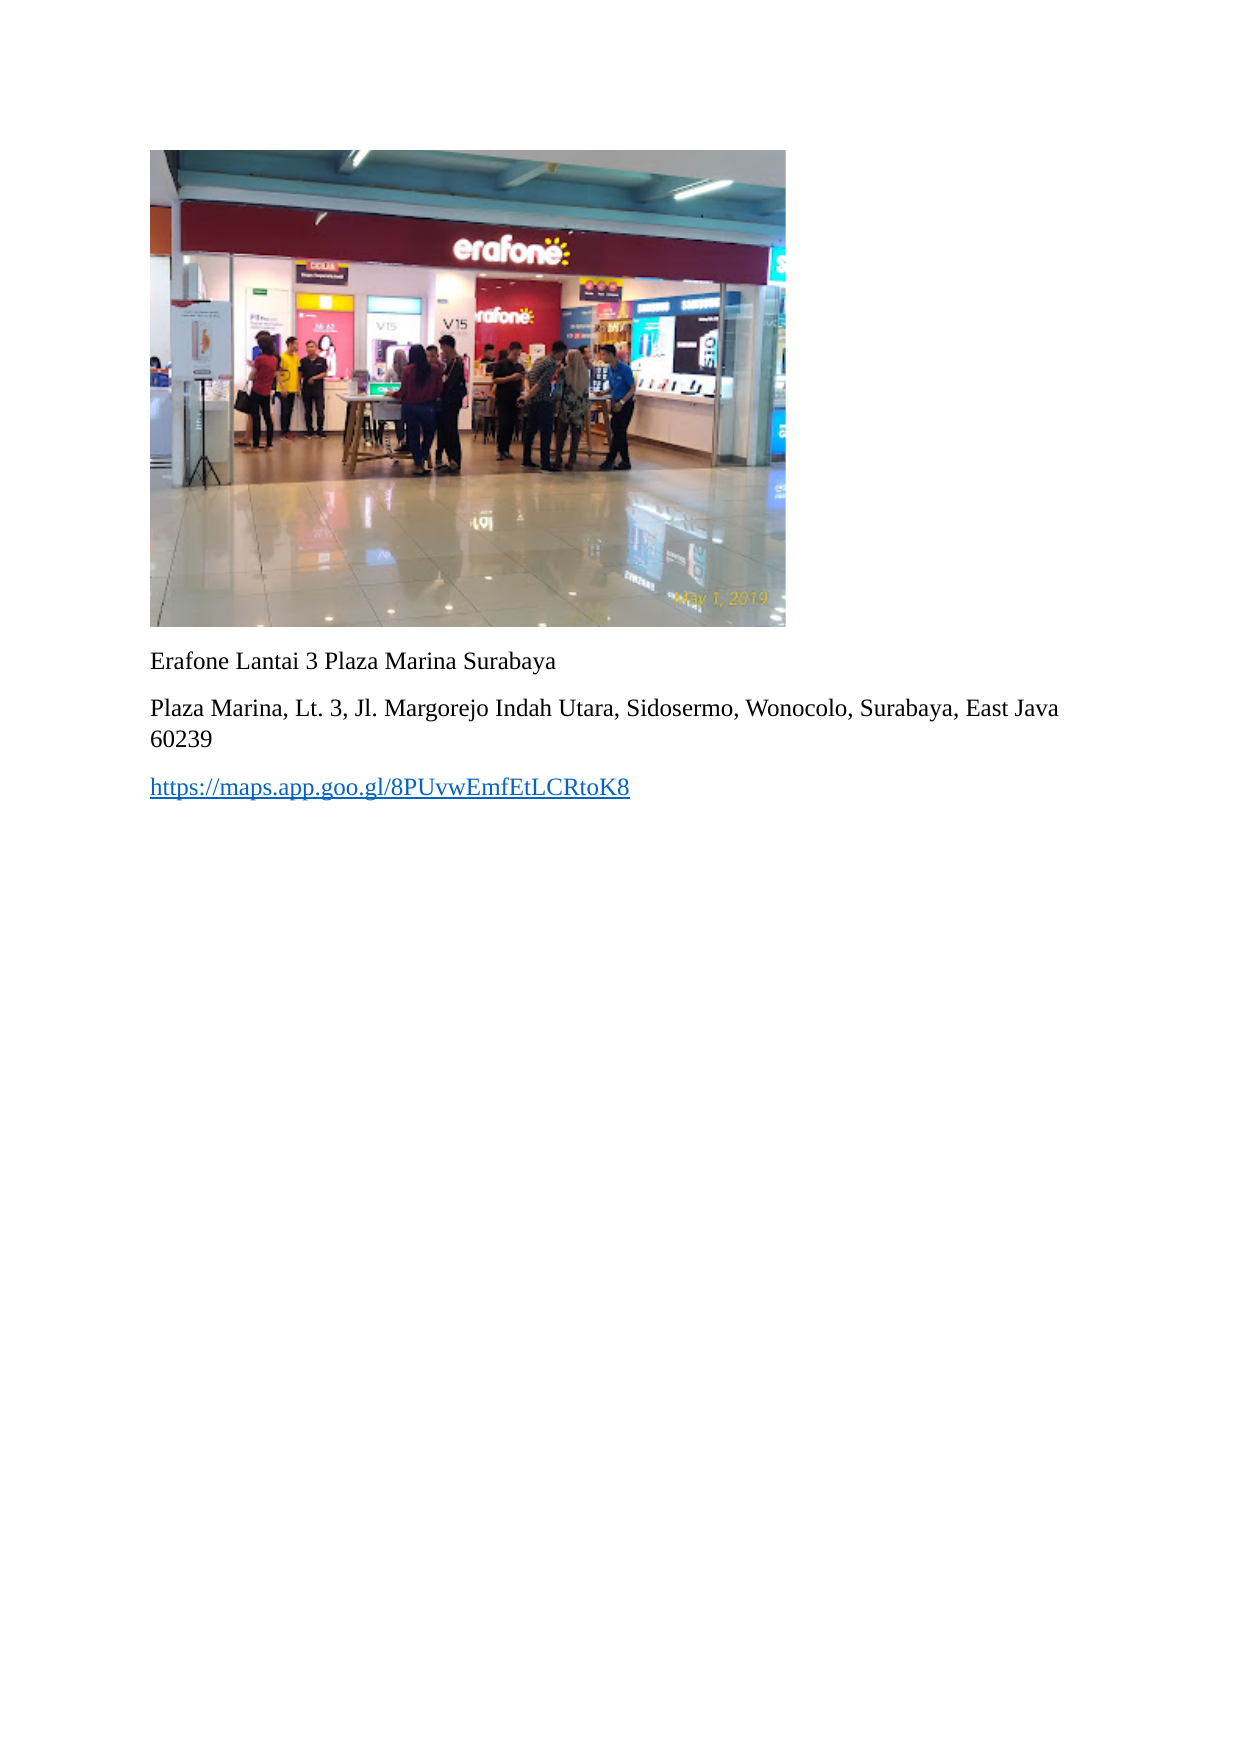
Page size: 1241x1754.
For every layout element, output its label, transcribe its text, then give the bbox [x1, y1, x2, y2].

picture [150, 150, 786, 627]
text Plaza Marina, Lt. 3, Jl. Margorejo Indah Utara, Sidosermo, Wonocolo, Surabaya, East Java 60239 [150, 693, 1090, 753]
text Erafone Lantai 3 Plaza Marina Surabaya [150, 646, 1090, 674]
picture [779, 425, 786, 438]
text https://maps.app.goo.gl/8PUvwEmfEtLCRtoK8 [150, 772, 1090, 801]
